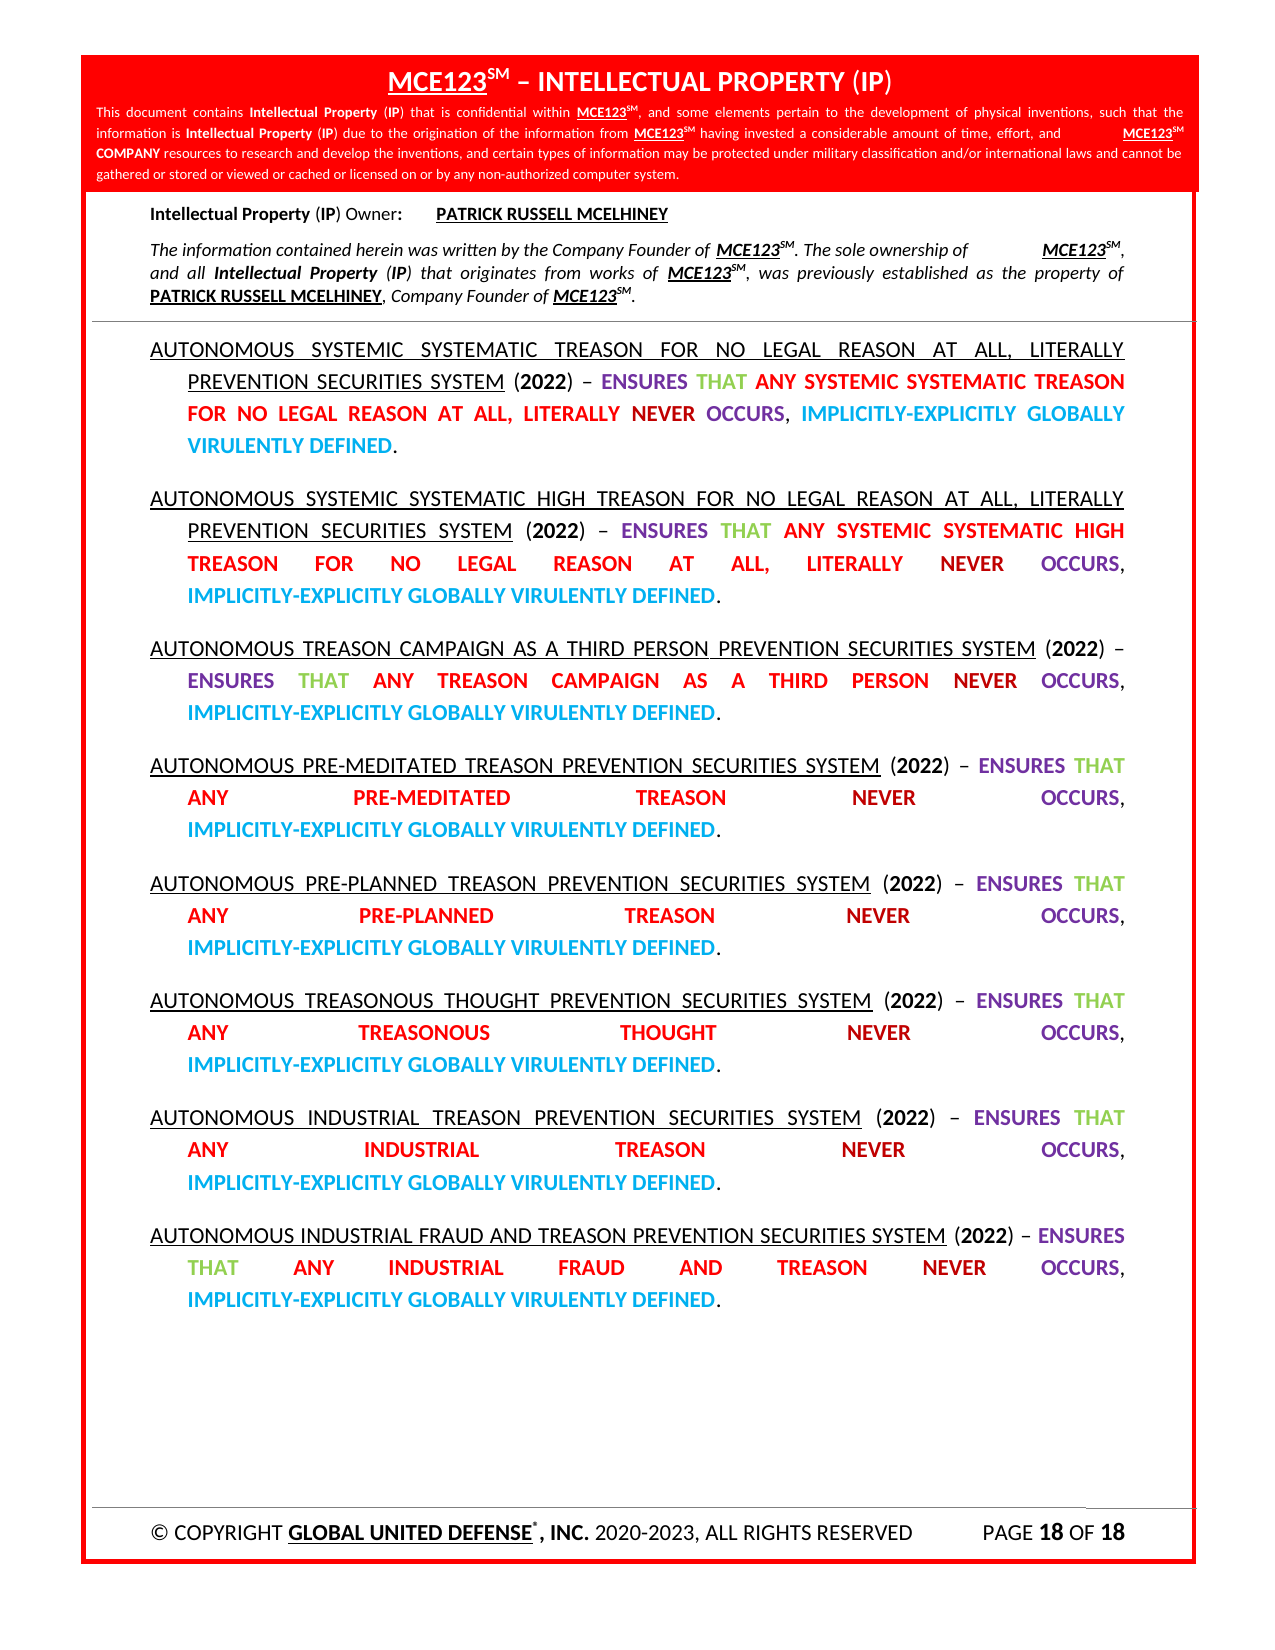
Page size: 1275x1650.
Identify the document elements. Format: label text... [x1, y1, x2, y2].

text AUTONOMOUS INDUSTRIAL FRAUD AND TREASON PREVENTION SECURITIES SYSTEM (2022) – ENSURES THAT ANY INDUSTRIAL FRAUD AND TREASON NEVER OCCURS, IMPLICITLY-EXPLICITLY GLOBALLY VIRULENTLY DEFINED. [150, 1221, 1125, 1313]
text AUTONOMOUS TREASON CAMPAIGN AS A THIRD PERSON PREVENTION SECURITIES SYSTEM (2022) – ENSURES THAT ANY TREASON CAMPAIGN AS A THIRD PERSON NEVER OCCURS, IMPLICITLY-EXPLICITLY GLOBALLY VIRULENTLY DEFINED. [150, 634, 1125, 726]
text AUTONOMOUS INDUSTRIAL TREASON PREVENTION SECURITIES SYSTEM (2022) – ENSURES THAT ANY INDUSTRIAL TREASON NEVER OCCURS, IMPLICITLY-EXPLICITLY GLOBALLY VIRULENTLY DEFINED. [150, 1103, 1125, 1196]
text AUTONOMOUS SYSTEMIC SYSTEMATIC TREASON FOR NO LEGAL REASON AT ALL, LITERALLY PREVENTION SECURITIES SYSTEM (2022) – ENSURES THAT ANY SYSTEMIC SYSTEMATIC TREASON FOR NO LEGAL REASON AT ALL, LITERALLY NEVER OCCURS, IMPLICITLY-EXPLICITLY GLOBALLY VIRULENTLY DEFINED. [150, 335, 1125, 359]
text AUTONOMOUS PRE-PLANNED TREASON PREVENTION SECURITIES SYSTEM (2022) – ENSURES THAT ANY PRE-PLANNED TREASON NEVER OCCURS, IMPLICITLY-EXPLICITLY GLOBALLY VIRULENTLY DEFINED. [150, 869, 1125, 961]
text AUTONOMOUS PRE-MEDITATED TREASON PREVENTION SECURITIES SYSTEM (2022) – ENSURES THAT ANY PRE-MEDITATED TREASON NEVER OCCURS, IMPLICITLY-EXPLICITLY GLOBALLY VIRULENTLY DEFINED. [150, 751, 1125, 844]
text AUTONOMOUS SYSTEMIC SYSTEMATIC TREASON FOR NO LEGAL REASON AT ALL, LITERALLY PREVENTION SECURITIES SYSTEM (2022) – ENSURES THAT ANY SYSTEMIC SYSTEMATIC TREASON FOR NO LEGAL REASON AT ALL, LITERALLY NEVER OCCURS, IMPLICITLY-EXPLICITLY GLOBALLY VIRULENTLY DEFINED. [150, 360, 1125, 459]
text AUTONOMOUS SYSTEMIC SYSTEMATIC HIGH TREASON FOR NO LEGAL REASON AT ALL, LITERALLY PREVENTION SECURITIES SYSTEM (2022) – ENSURES THAT ANY SYSTEMIC SYSTEMATIC HIGH TREASON FOR NO LEGAL REASON AT ALL, LITERALLY NEVER OCCURS, IMPLICITLY-EXPLICITLY GLOBALLY VIRULENTLY DEFINED. [150, 484, 1125, 609]
text AUTONOMOUS TREASONOUS THOUGHT PREVENTION SECURITIES SYSTEM (2022) – ENSURES THAT ANY TREASONOUS THOUGHT NEVER OCCURS, IMPLICITLY-EXPLICITLY GLOBALLY VIRULENTLY DEFINED. [150, 986, 1125, 1078]
